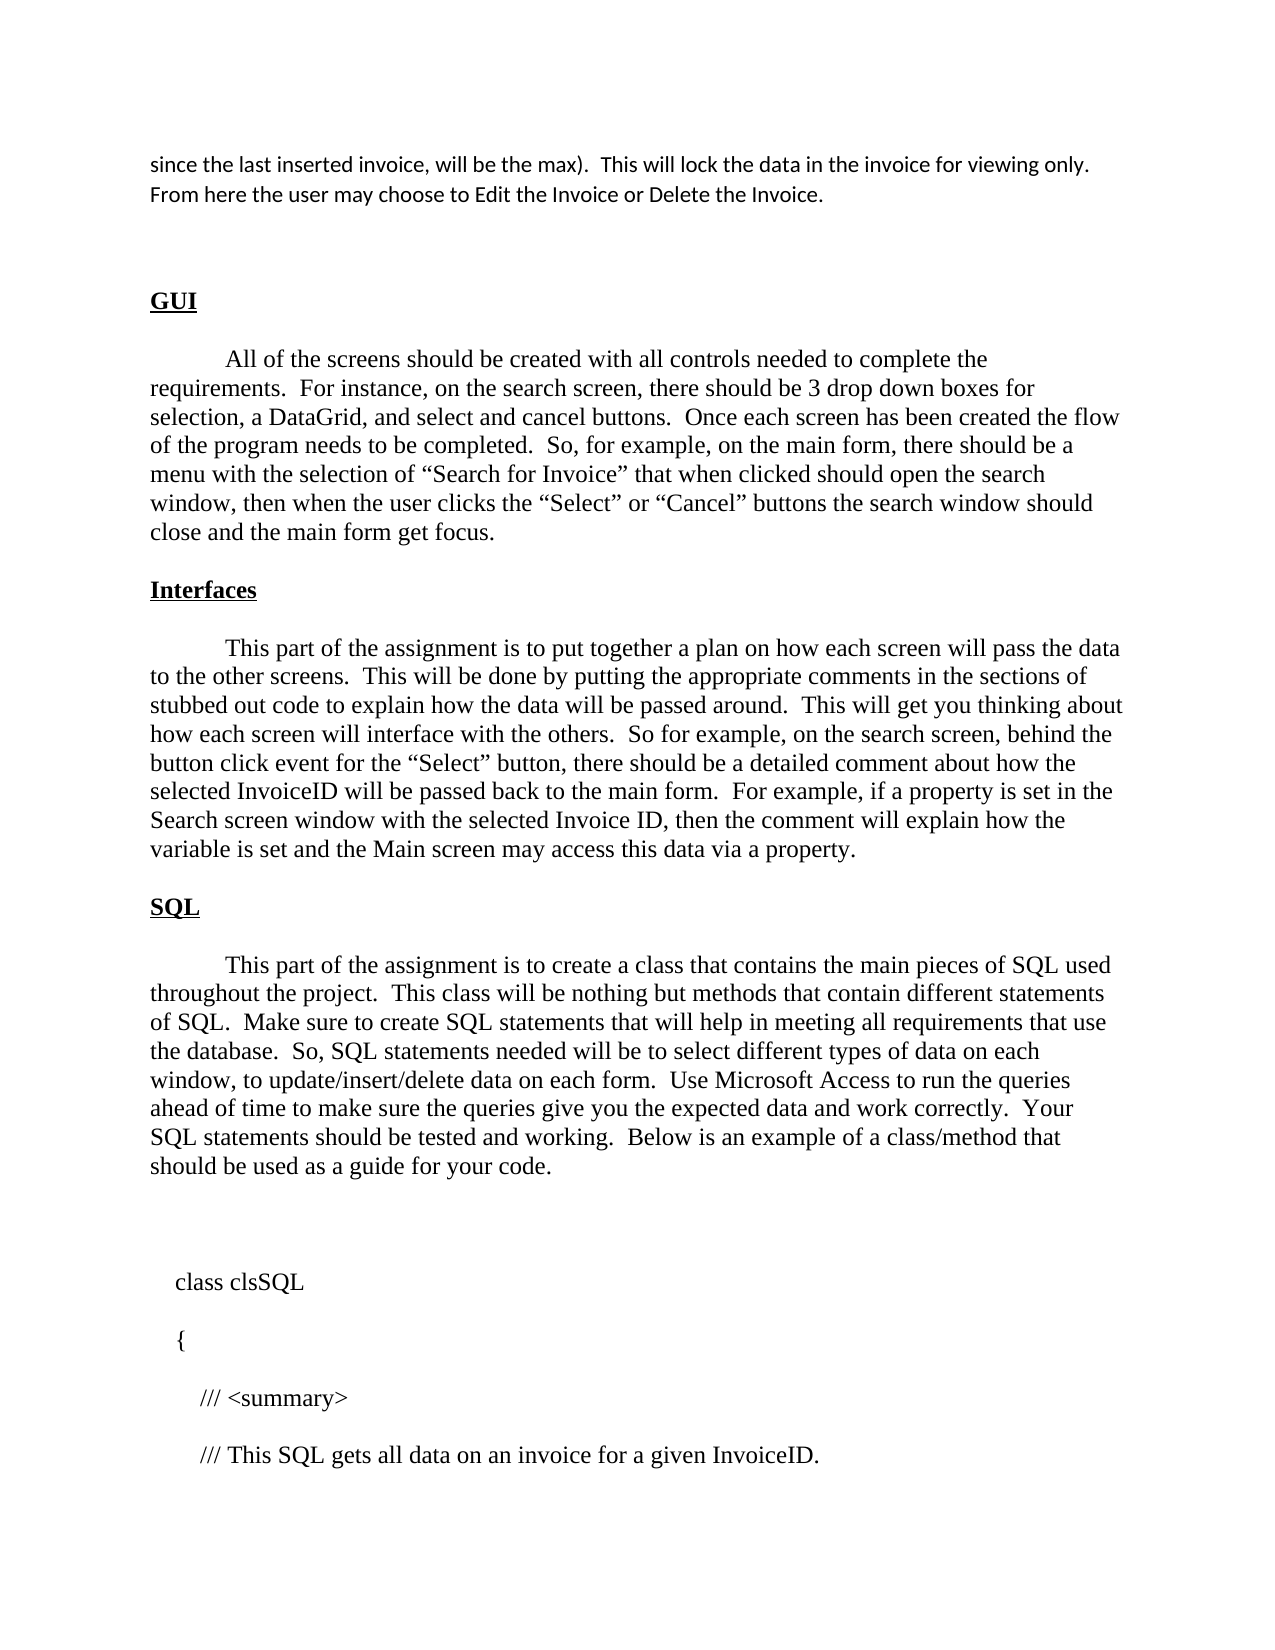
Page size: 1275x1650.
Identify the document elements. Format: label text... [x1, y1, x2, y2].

text This part of the assignment is to create a class that contains the main pieces of SQL used throughout the project. This class will be nothing but methods that contain different statements of SQL. Make sure to create SQL statements that will help in meeting all requirements that use the database. So, SQL statements needed will be to select different types of data on each window, to update/insert/delete data on each form. Use Microsoft Access to run the queries ahead of time to make sure the queries give you the expected data and work correctly. Your SQL statements should be tested and working. Below is an example of a class/method that should be used as a guide for your code. [150, 950, 1125, 1180]
text SQL [150, 892, 1125, 921]
text All of the screens should be created with all controls needed to complete the requirements. For instance, on the search screen, there should be 3 drop down boxes for selection, a DataGrid, and select and cancel buttons. Once each screen has been created the flow of the program needs to be completed. So, for example, on the main form, there should be a menu with the selection of “Search for Invoice” that when clicked should open the search window, then when the user clicks the “Select” or “Cancel” buttons the search window should close and the main form get focus. [150, 344, 1125, 546]
text { [150, 1325, 1125, 1353]
text GUI [150, 286, 1125, 315]
text This part of the assignment is to put together a plan on how each screen will pass the data to the other screens. This will be done by putting the appropriate comments in the sections of stubbed out code to explain how the data will be passed around. This will get you thinking about how each screen will interface with the others. So for example, on the search screen, behind the button click event for the “Select” button, there should be a detailed comment about how the selected InvoiceID will be passed back to the main form. For example, if a property is set in the Search screen window with the selected Invoice ID, then the comment will explain how the variable is set and the Main screen may access this data via a property. [150, 633, 1125, 863]
text Interfaces [150, 575, 1125, 603]
text /// This SQL gets all data on an invoice for a given InvoiceID. [150, 1441, 1125, 1469]
text class clsSQL [150, 1267, 1125, 1296]
text /// <summary> [150, 1383, 1125, 1411]
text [150, 150, 1125, 208]
